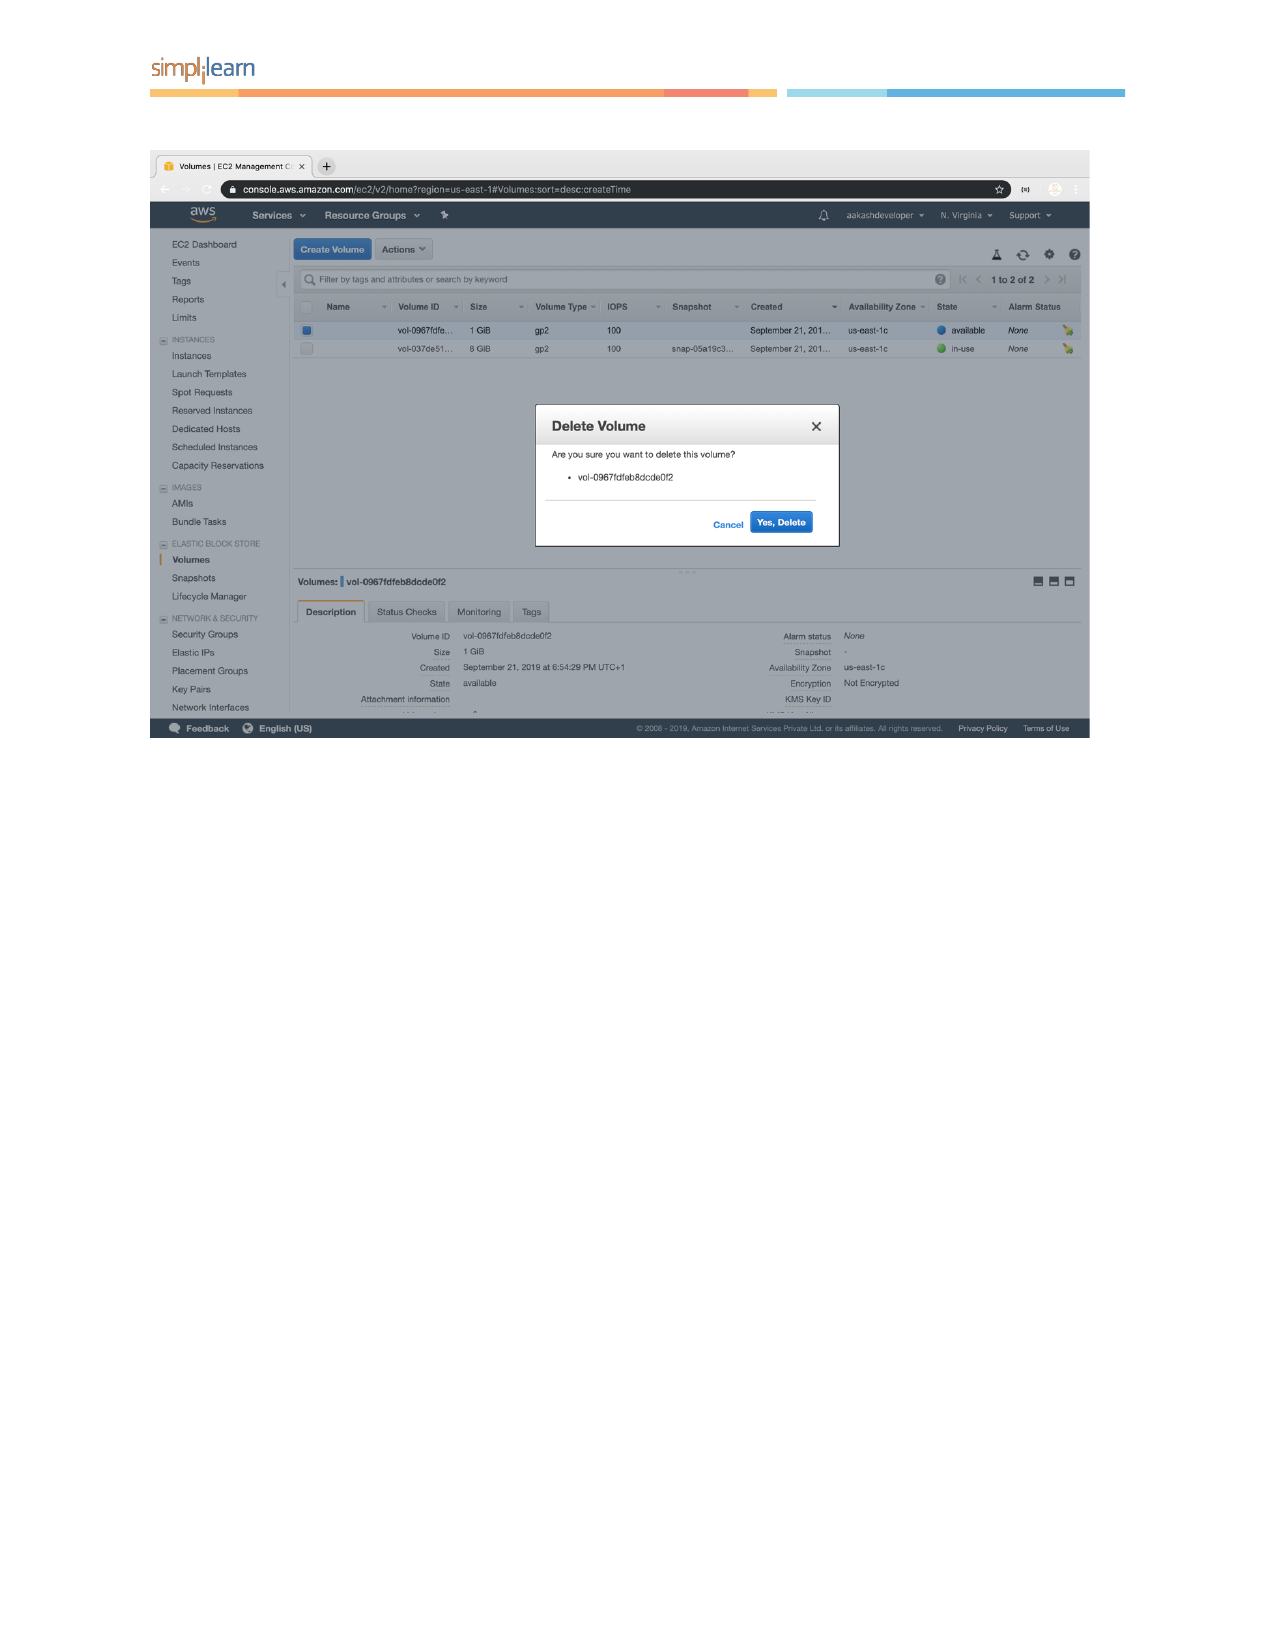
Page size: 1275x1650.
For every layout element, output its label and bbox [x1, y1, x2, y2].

picture [150, 150, 1090, 738]
picture [150, 52, 1125, 97]
